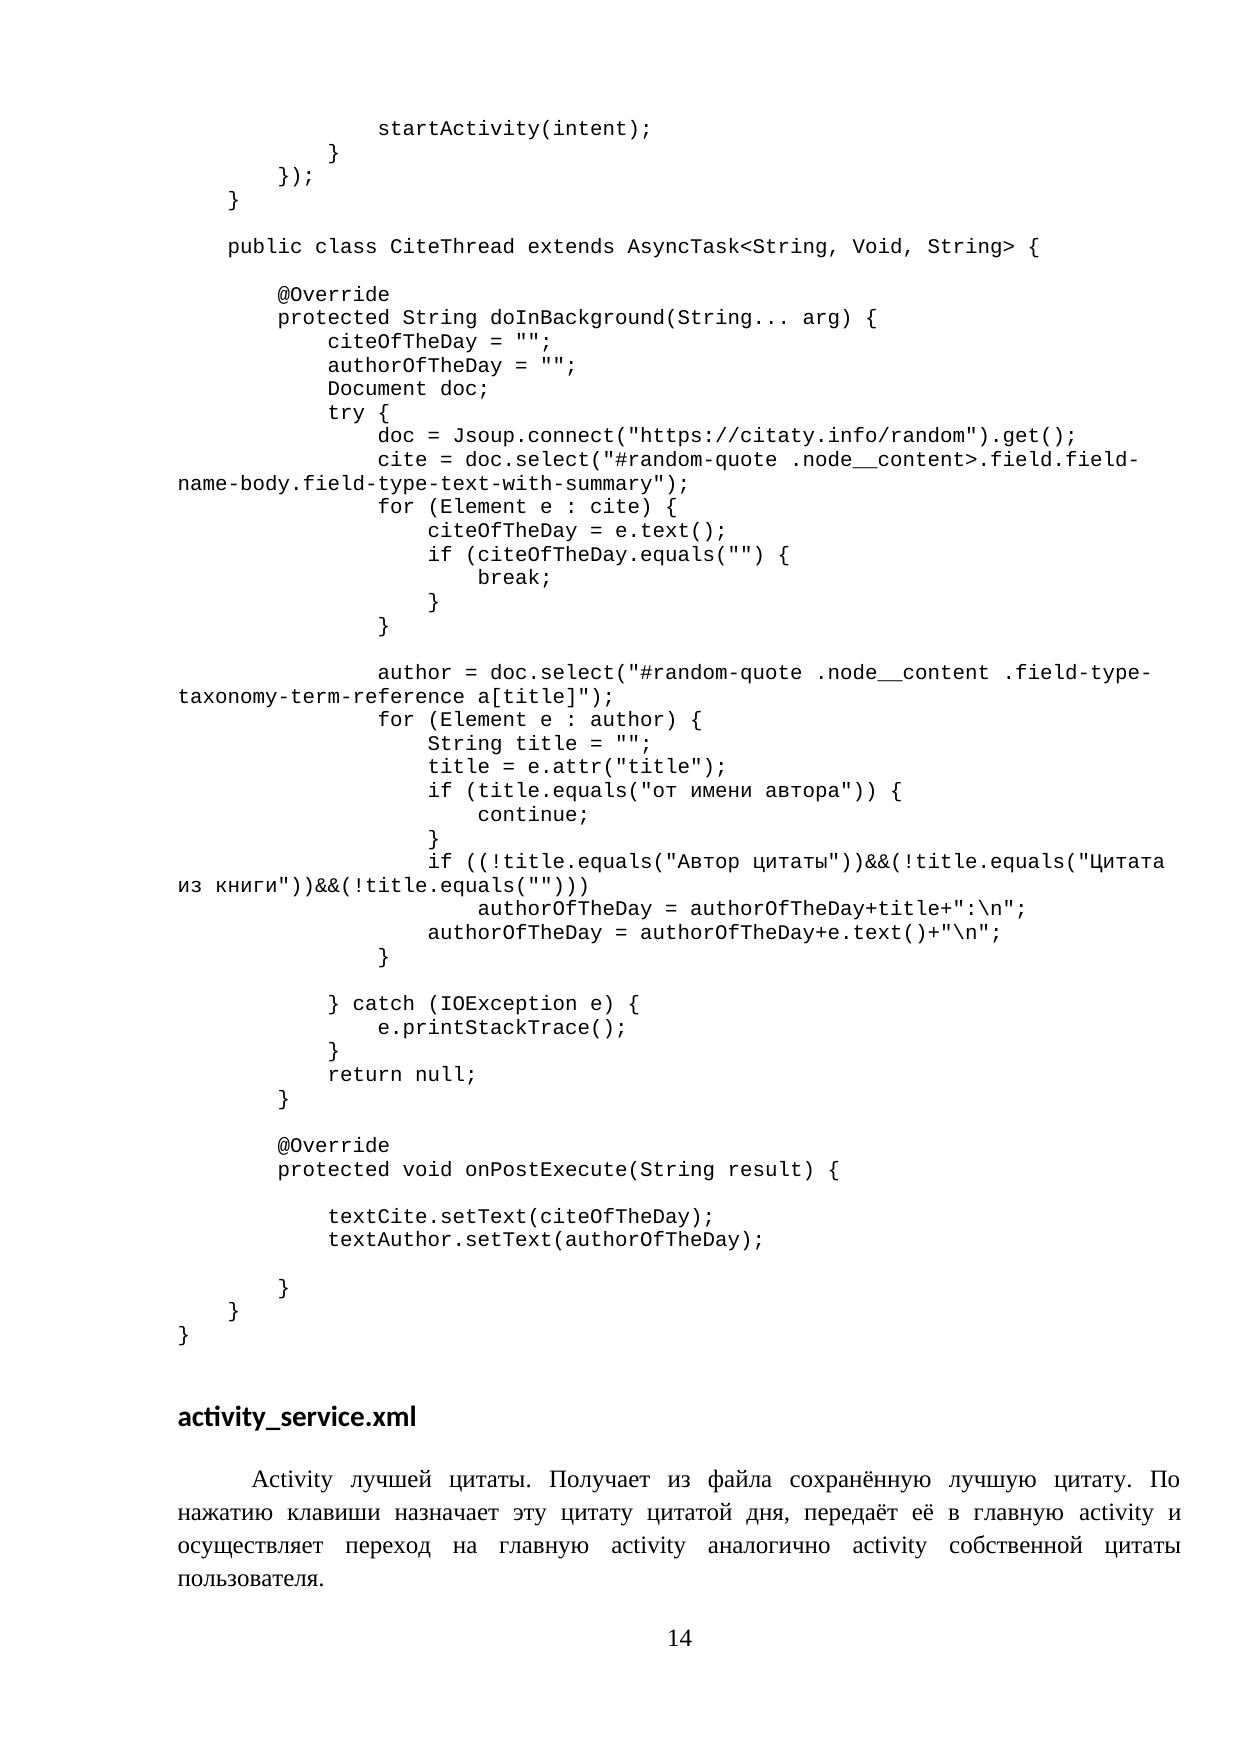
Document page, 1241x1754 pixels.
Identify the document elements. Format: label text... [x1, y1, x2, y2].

text String title = ""; [177, 733, 1181, 757]
text return null; [177, 1064, 1181, 1088]
text authorOfTheDay = authorOfTheDay+e.text()+"\n"; [177, 922, 1181, 946]
text public class CiteThread extends AsyncTask<String, Void, String> { [177, 236, 1181, 260]
text } [177, 142, 1181, 165]
text } [177, 615, 1181, 638]
text continue; [177, 804, 1181, 827]
text Activity лучшей цитаты. Получает из файла сохранённую лучшую цитату. По нажатию клавиши назначает эту цитату цитатой дня, передаёт её в главную activity и осуществляет переход на главную activity аналогично activity собственной цитаты пользователя. [177, 1464, 1181, 1591]
text citeOfTheDay = e.text(); [177, 520, 1181, 544]
text for (Element e : author) { [177, 709, 1181, 733]
text doc = Jsoup.connect("https://citaty.info/random").get(); [177, 426, 1181, 449]
text } [177, 1300, 1181, 1324]
text title = e.attr("title"); [177, 757, 1181, 780]
text @Override [177, 1135, 1181, 1158]
text } [177, 591, 1181, 615]
text citeOfTheDay = ""; [177, 331, 1181, 354]
text for (Element e : cite) { [177, 496, 1181, 520]
subtitle activity_service.xml [177, 1398, 1181, 1433]
text textCite.setText(citeOfTheDay); [177, 1206, 1181, 1229]
text @Override [177, 284, 1181, 307]
text if ((!title.equals("Автор цитаты"))&&(!title.equals("Цитата из книги"))&&(!title.equals(""))) [177, 851, 1181, 898]
text } [177, 1324, 1181, 1348]
text } [177, 1277, 1181, 1300]
text } [177, 189, 1181, 213]
text if (title.equals("от имени автора")) { [177, 780, 1181, 804]
text textAuthor.setText(authorOfTheDay); [177, 1229, 1181, 1253]
text break; [177, 567, 1181, 591]
text if (citeOfTheDay.equals("") { [177, 544, 1181, 567]
text protected String doInBackground(String... arg) { [177, 307, 1181, 331]
text authorOfTheDay = authorOfTheDay+title+":\n"; [177, 898, 1181, 922]
text cite = doc.select("#random-quote .node__content>.field.field-name-body.field-type-text-with-summary"); [177, 449, 1181, 496]
text e.printStackTrace(); [177, 1017, 1181, 1040]
text } [177, 827, 1181, 851]
text } [177, 1088, 1181, 1111]
text try { [177, 402, 1181, 426]
text } [177, 1040, 1181, 1064]
text author = doc.select("#random-quote .node__content .field-type-taxonomy-term-reference a[title]"); [177, 662, 1181, 709]
text startActivity(intent); [177, 118, 1181, 142]
text protected void onPostExecute(String result) { [177, 1158, 1181, 1182]
text } [177, 946, 1181, 969]
text Document doc; [177, 378, 1181, 402]
text authorOfTheDay = ""; [177, 354, 1181, 378]
text }); [177, 165, 1181, 189]
text } catch (IOException e) { [177, 993, 1181, 1017]
